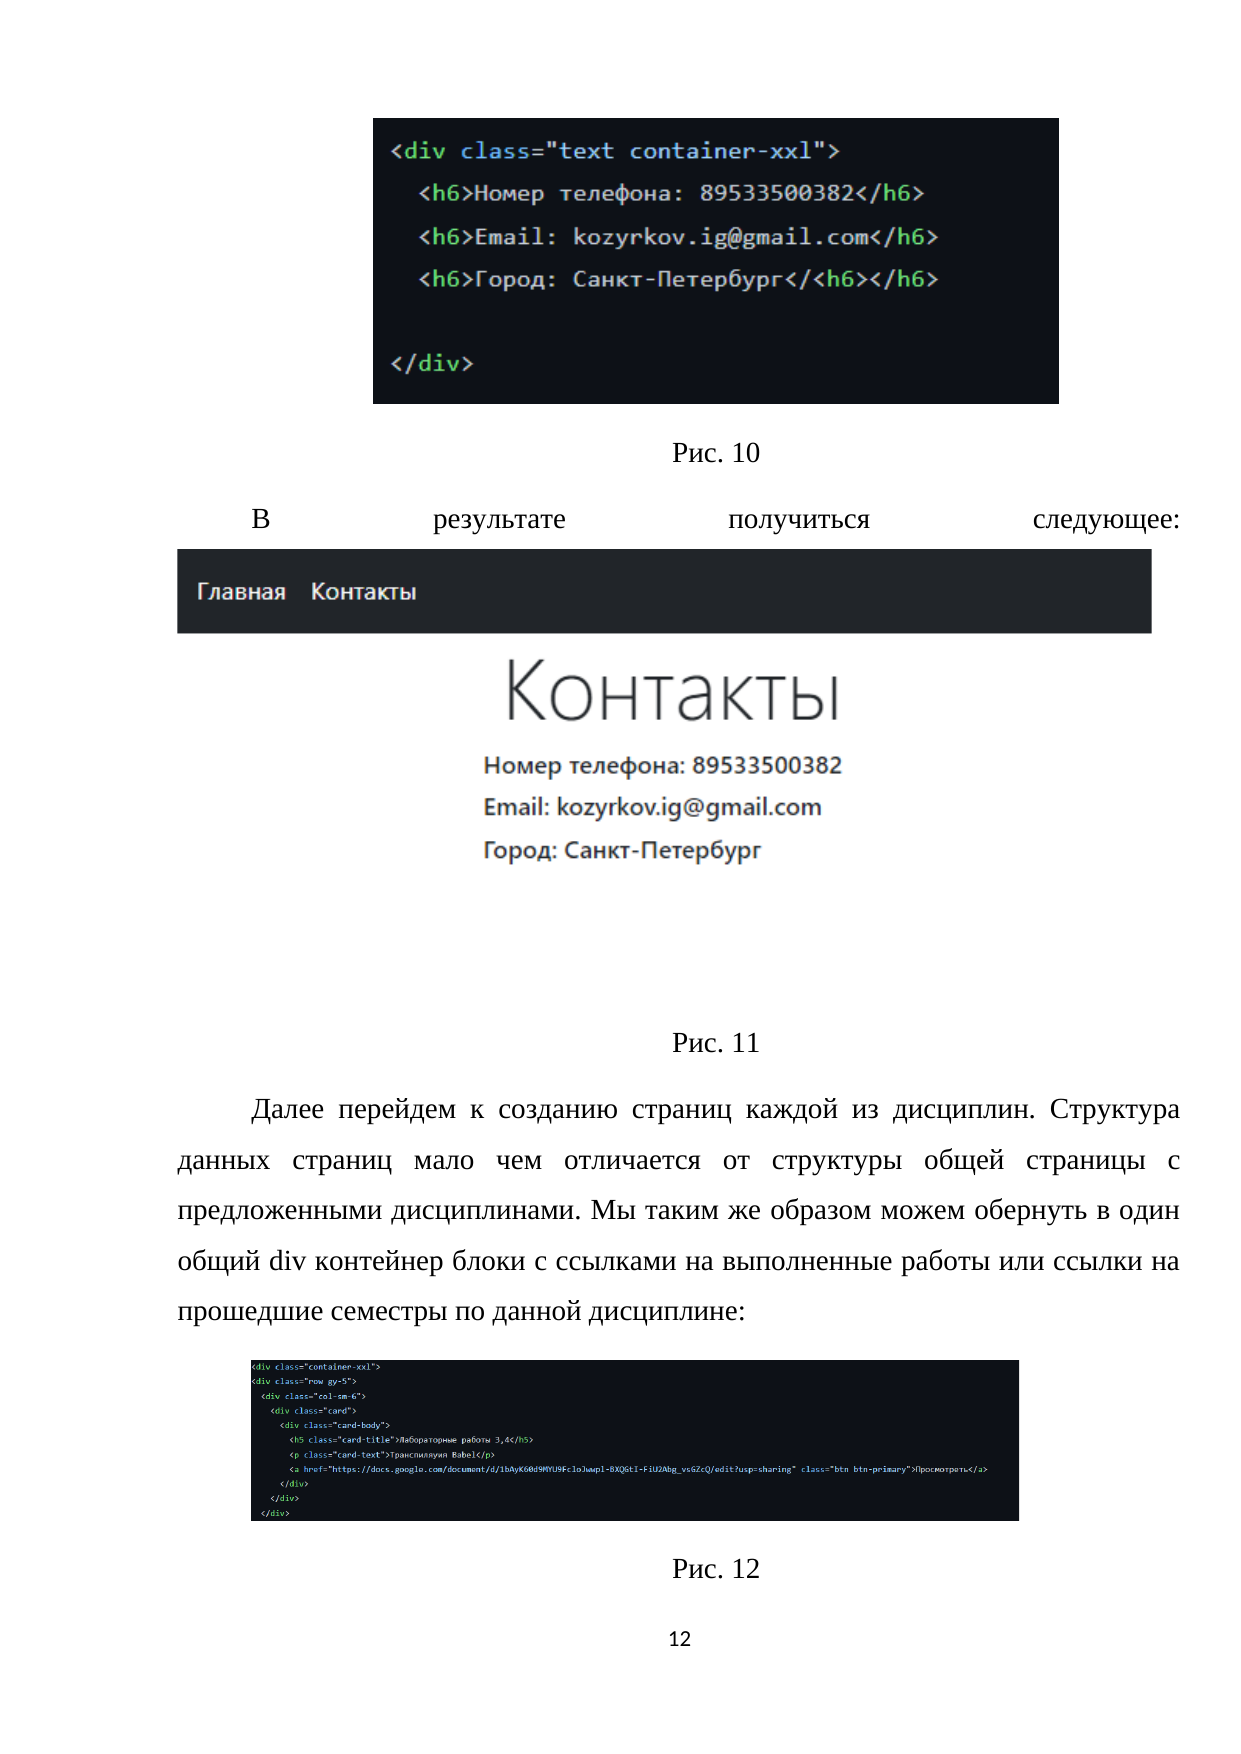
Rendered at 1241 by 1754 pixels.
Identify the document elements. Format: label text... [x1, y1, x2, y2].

text Рис. 11 [177, 1025, 1181, 1058]
text Рис. 12 [177, 1551, 1181, 1584]
picture [251, 1360, 1020, 1521]
text Рис. 10 [177, 435, 1181, 468]
picture [177, 549, 1152, 994]
picture [373, 118, 1059, 404]
text Далее перейдем к созданию страниц каждой из дисциплин. Структура данных страниц мало чем отличается от структуры общей страницы с предложенными дисциплинами. Мы таким же образом можем обернуть в один общий div контейнер блоки с ссылками на выполненные работы или ссылки на прошедшие семестры по данной дисциплине: [177, 1092, 1181, 1326]
